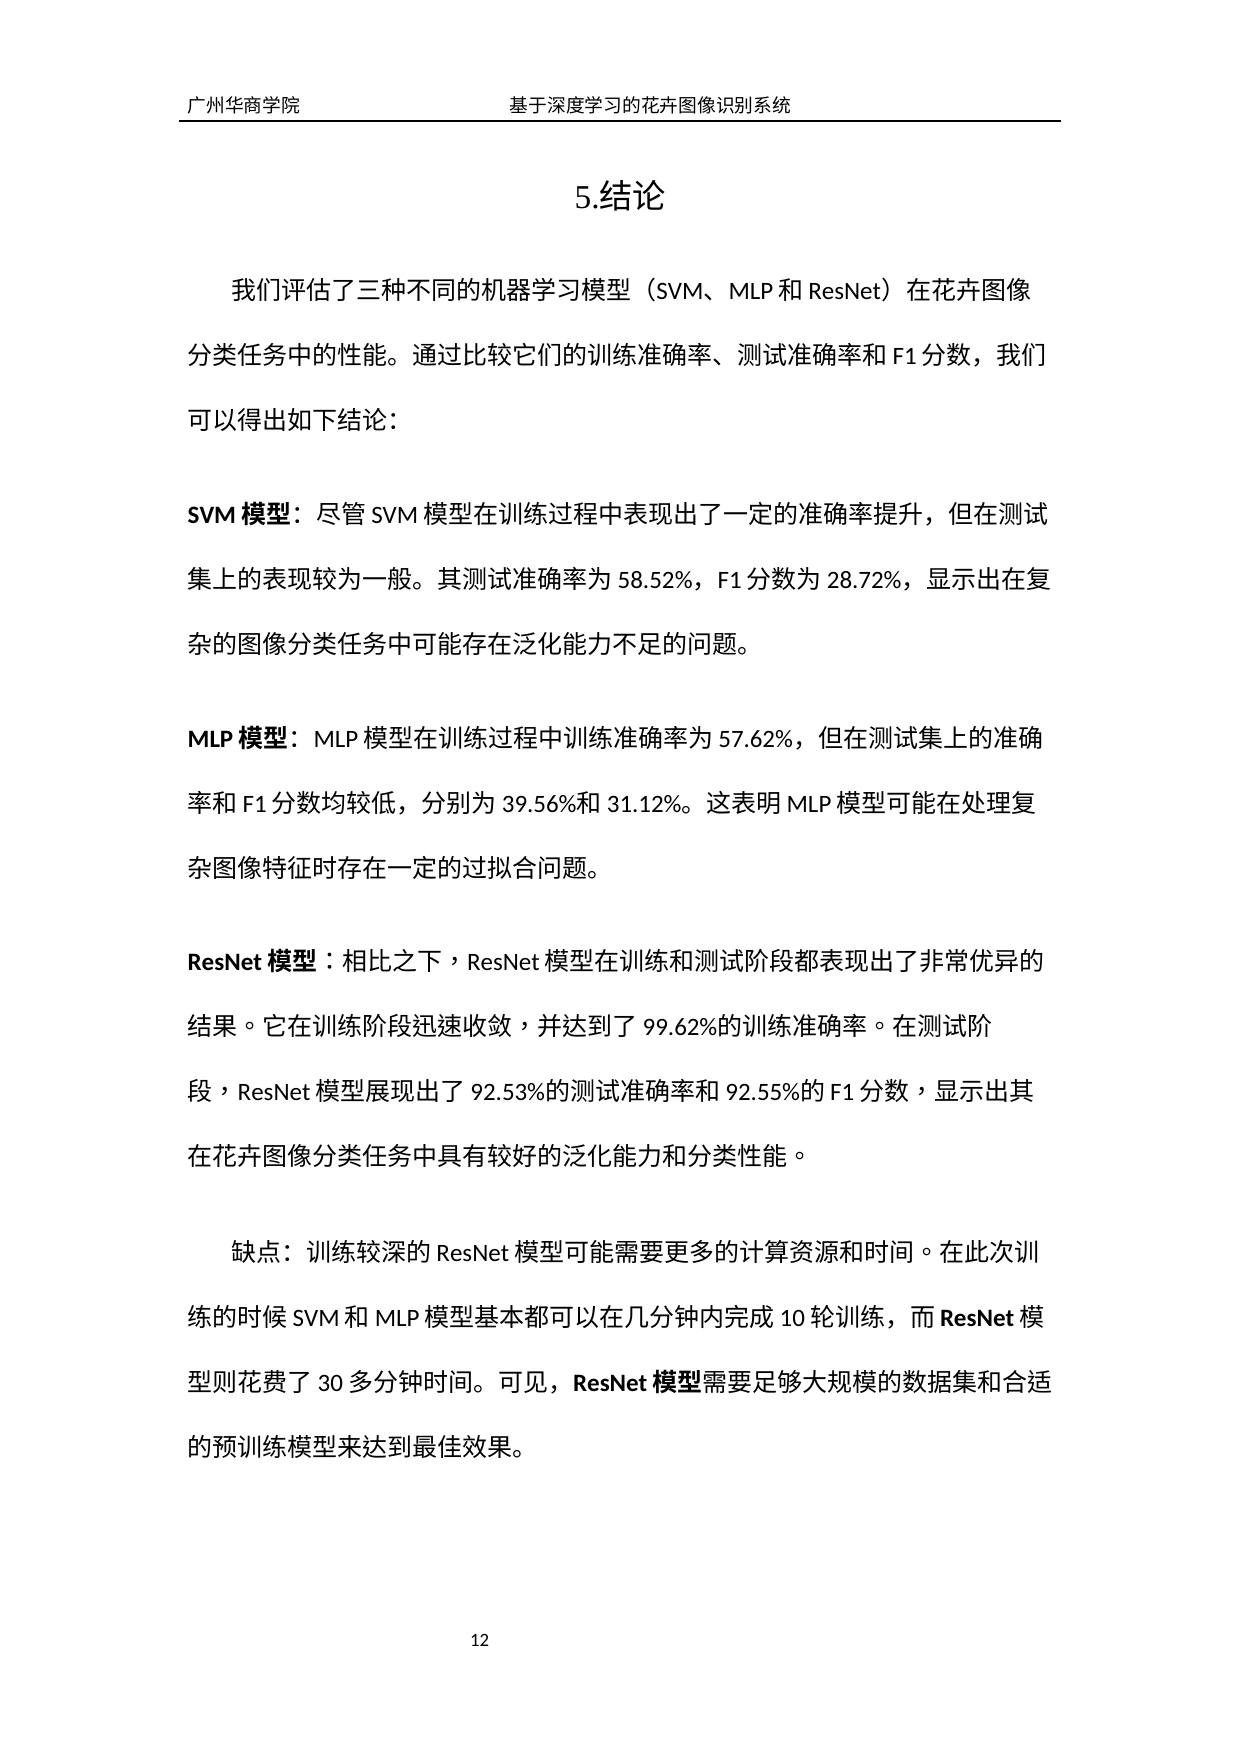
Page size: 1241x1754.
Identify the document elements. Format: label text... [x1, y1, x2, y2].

text SVM模型：尽管SVM模型在训练过程中表现出了一定的准确率提升，但在测试集上的表现较为一般。其测试准确率为58.52%，F1分数为28.72%，显示出在复杂的图像分类任务中可能存在泛化能力不足的问题。 [187, 480, 1053, 675]
text 我们评估了三种不同的机器学习模型（SVM、MLP和ResNet）在花卉图像分类任务中的性能。通过比较它们的训练准确率、测试准确率和F1分数，我们可以得出如下结论： [187, 256, 1053, 451]
list ResNet模型：相比之下，ResNet模型在训练和测试阶段都表现出了非常优异的结果。它在训练阶段迅速收敛，并达到了99.62%的训练准确率。在测试阶段，ResNet模型展现出了92.53%的测试准确率和92.55%的F1分数，显示出其在花卉图像分类任务中具有较好的泛化能力和分类性能。 [187, 929, 1053, 1189]
subtitle 5.结论 [187, 162, 1053, 227]
list 缺点：训练较深的ResNet模型可能需要更多的计算资源和时间。在此次训练的时候SVM和MLP模型基本都可以在几分钟内完成10轮训练，而ResNet模型则花费了30多分钟时间。可见，ResNet模型需要足够大规模的数据集和合适的预训练模型来达到最佳效果。 [187, 1218, 1053, 1478]
text MLP模型：MLP模型在训练过程中训练准确率为57.62%，但在测试集上的准确率和F1分数均较低，分别为39.56%和31.12%。这表明MLP模型可能在处理复杂图像特征时存在一定的过拟合问题。 [187, 704, 1053, 899]
